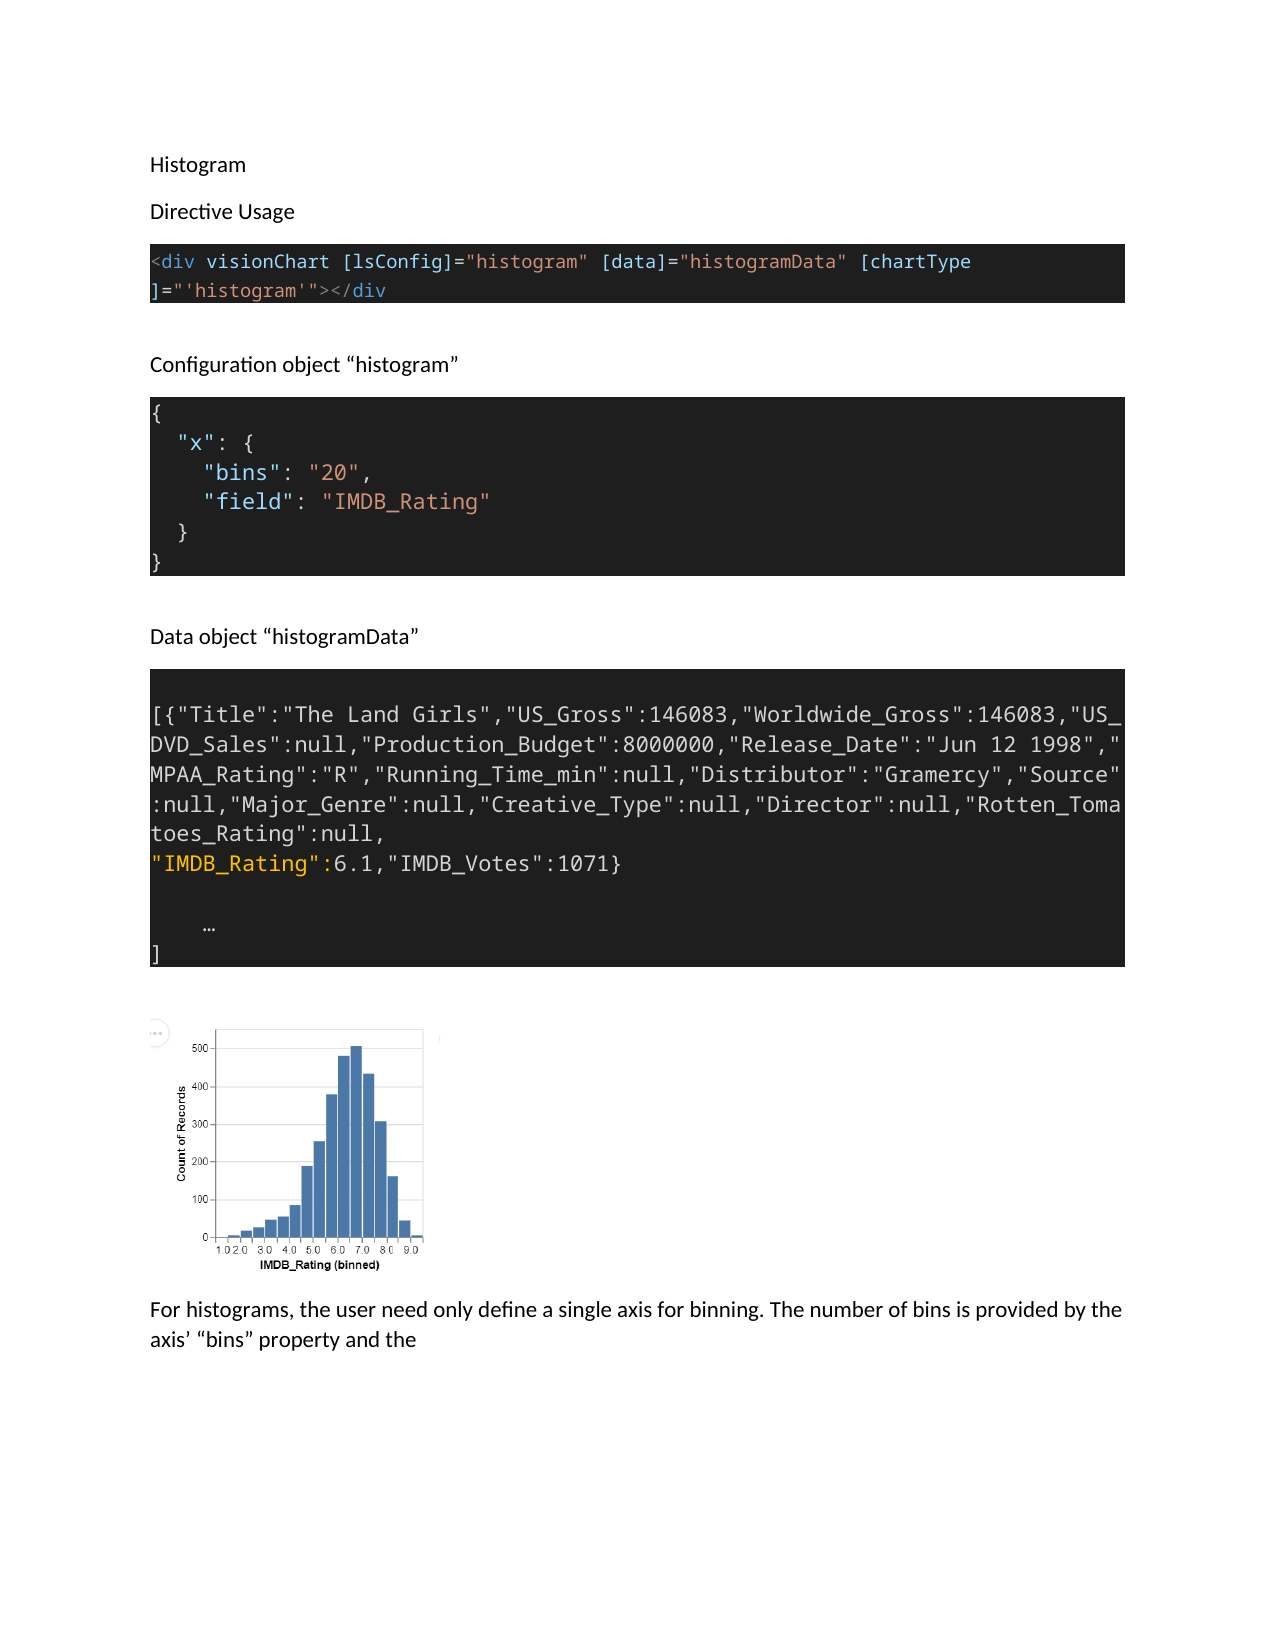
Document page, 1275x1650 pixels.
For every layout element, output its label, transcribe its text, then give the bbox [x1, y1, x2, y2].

text Data object “histogramData” [150, 622, 1125, 651]
text For histograms, the user need only define a single axis for binning. The number of bins is provided by the axis’ “bins” property and the [150, 1295, 1125, 1353]
text [{"Title":"The Land Girls","US_Gross":146083,"Worldwide_Gross":146083,"US_DVD_Sales":null,"Production_Budget":8000000,"Release_Date":"Jun 12 1998","MPAA_Rating":"R","Running_Time_min":null,"Distributor":"Gramercy","Source":null,"Major_Genre":null,"Creative_Type":null,"Director":null,"Rotten_Tomatoes_Rating":null, [150, 699, 1125, 848]
text "field": "IMDB_Rating" [150, 486, 1125, 516]
text <div visionChart [lsConfig]="histogram" [data]="histogramData" [chartType]="'histogram'"></div [150, 244, 1125, 303]
text Histogram [150, 150, 1125, 178]
picture [150, 1014, 441, 1276]
text { [150, 397, 1125, 427]
text Directive Usage [150, 197, 1125, 225]
text "IMDB_Rating":6.1,"IMDB_Votes":1071} [150, 848, 1125, 878]
text ] [150, 937, 1125, 967]
text } [150, 546, 1125, 576]
text "x": { [150, 427, 1125, 456]
text Configuration object “histogram” [150, 350, 1125, 378]
text … [150, 908, 1125, 937]
text } [150, 516, 1125, 546]
text "bins": "20", [150, 456, 1125, 486]
